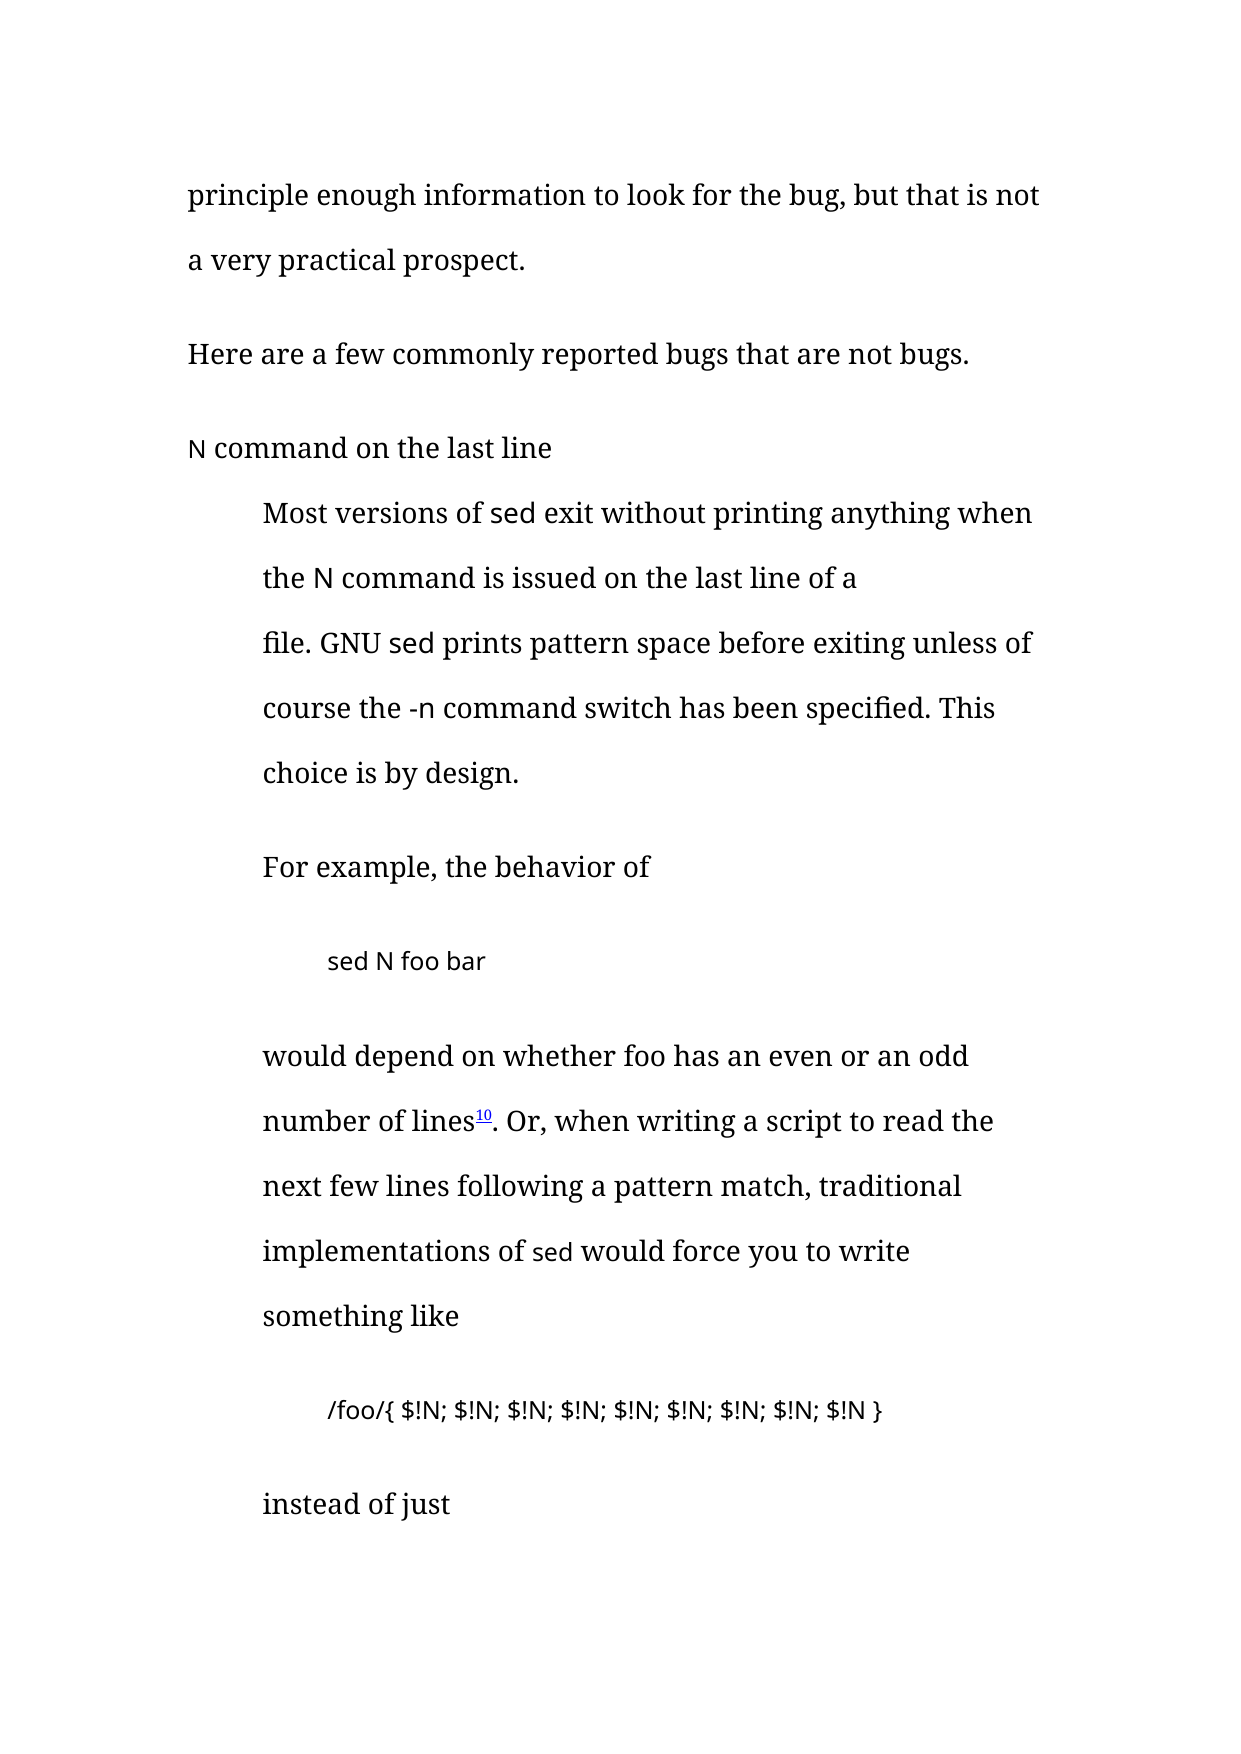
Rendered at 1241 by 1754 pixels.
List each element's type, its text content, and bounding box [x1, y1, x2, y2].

text /foo/{ $!N; $!N; $!N; $!N; $!N; $!N; $!N; $!N; $!N } [262, 1377, 1053, 1442]
text instead of just [262, 1471, 1053, 1536]
text For example, the behavior of [262, 834, 1053, 899]
text Most versions of sed exit without printing anything when the N command is issued on the last line of a file. GNU sed prints pattern space before exiting unless of course the -n command switch has been specified. This choice is by design. [262, 480, 1053, 805]
text Here are a few commonly reported bugs that are not bugs. [187, 321, 1053, 386]
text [187, 162, 1053, 292]
text would depend on whether foo has an even or an odd number of lines10. Or, when writing a script to read the next few lines following a pattern match, traditional implementations of sed would force you to write something like [262, 1023, 1053, 1348]
text N command on the last line [187, 415, 1053, 480]
text sed N foo bar [262, 929, 1053, 994]
